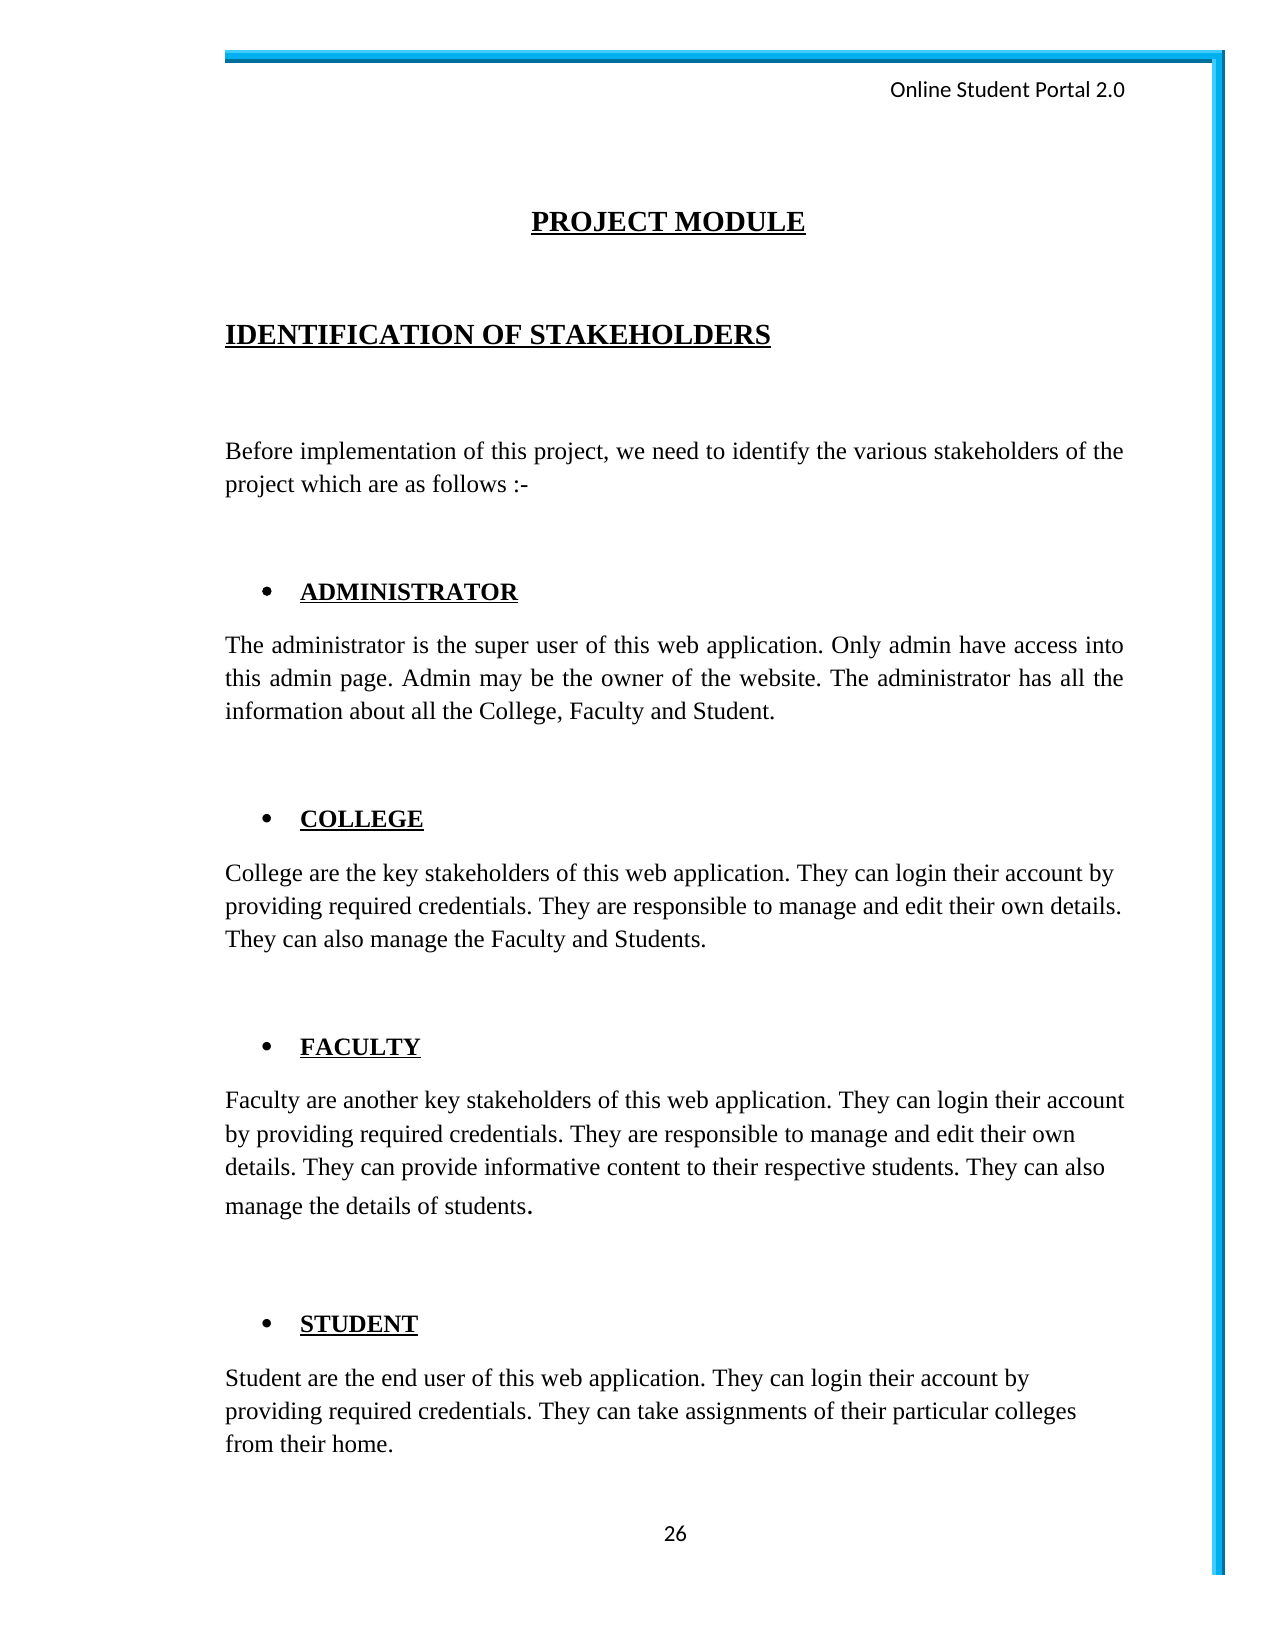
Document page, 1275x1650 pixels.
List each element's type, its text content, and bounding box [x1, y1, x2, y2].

list FACULTY [262, 1032, 1125, 1061]
list ADMINISTRATOR [262, 577, 1125, 605]
text IDENTIFICATION OF STAKEHOLDERS [225, 317, 1125, 351]
text Before implementation of this project, we need to identify the various stakeholders of the project which are as follows :- [225, 436, 1125, 498]
text College are the key stakeholders of this web application. They can login their account by providing required credentials. They are responsible to manage and edit their own details. They can also manage the Faculty and Students. [225, 858, 1125, 953]
text PROJECT MODULE [225, 204, 1125, 237]
text The administrator is the super user of this web application. Only admin have access into this admin page. Admin may be the owner of the website. The administrator has all the information about all the College, Faculty and Student. [225, 630, 1125, 725]
text Faculty are another key stakeholders of this web application. They can login their account by providing required credentials. They are responsible to manage and edit their own details. They can provide informative content to their respective students. They can also manage the details of students. [225, 1086, 1125, 1221]
list COLLEGE [262, 804, 1125, 833]
text Student are the end user of this web application. They can login their account by providing required credentials. They can take assignments of their particular colleges from their home. [225, 1363, 1125, 1458]
list STUDENT [262, 1309, 1125, 1338]
